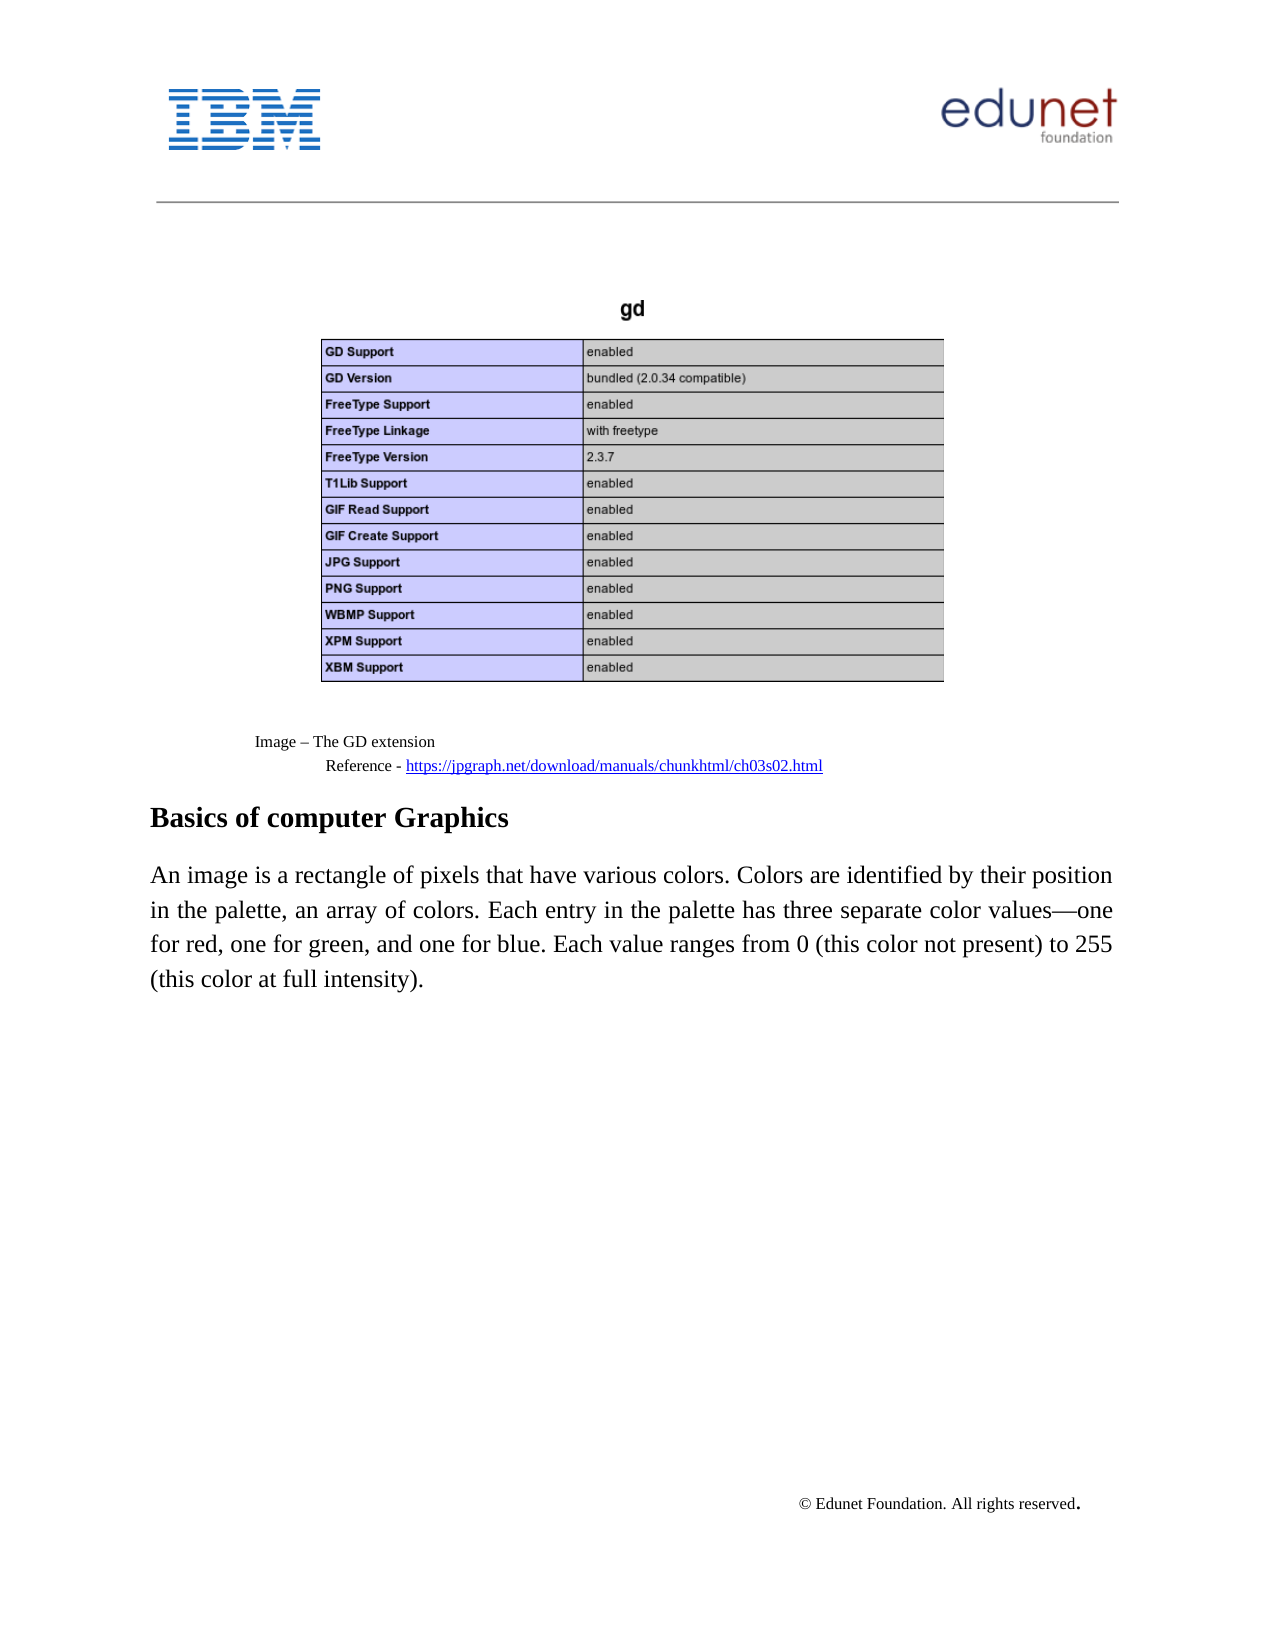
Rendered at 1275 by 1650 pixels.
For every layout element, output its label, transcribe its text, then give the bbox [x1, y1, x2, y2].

text An image is a rectangle of pixels that have various colors. Colors are identified by their position in the palette, an array of colors. Each entry in the palette has three separate color values—one for red, one for green, and one for blue. Each value ranges from 0 (this color not present) to 255 (this color at full intensity). [150, 861, 1113, 993]
picture [939, 78, 1122, 150]
picture [321, 300, 944, 682]
picture [168, 89, 321, 150]
text Reference - https://jpgraph.net/download/manuals/chunkhtml/ch03s02.html [325, 756, 948, 775]
text Image – The GD extension [254, 732, 1019, 751]
subtitle Basics of computer Graphics [150, 800, 1139, 834]
